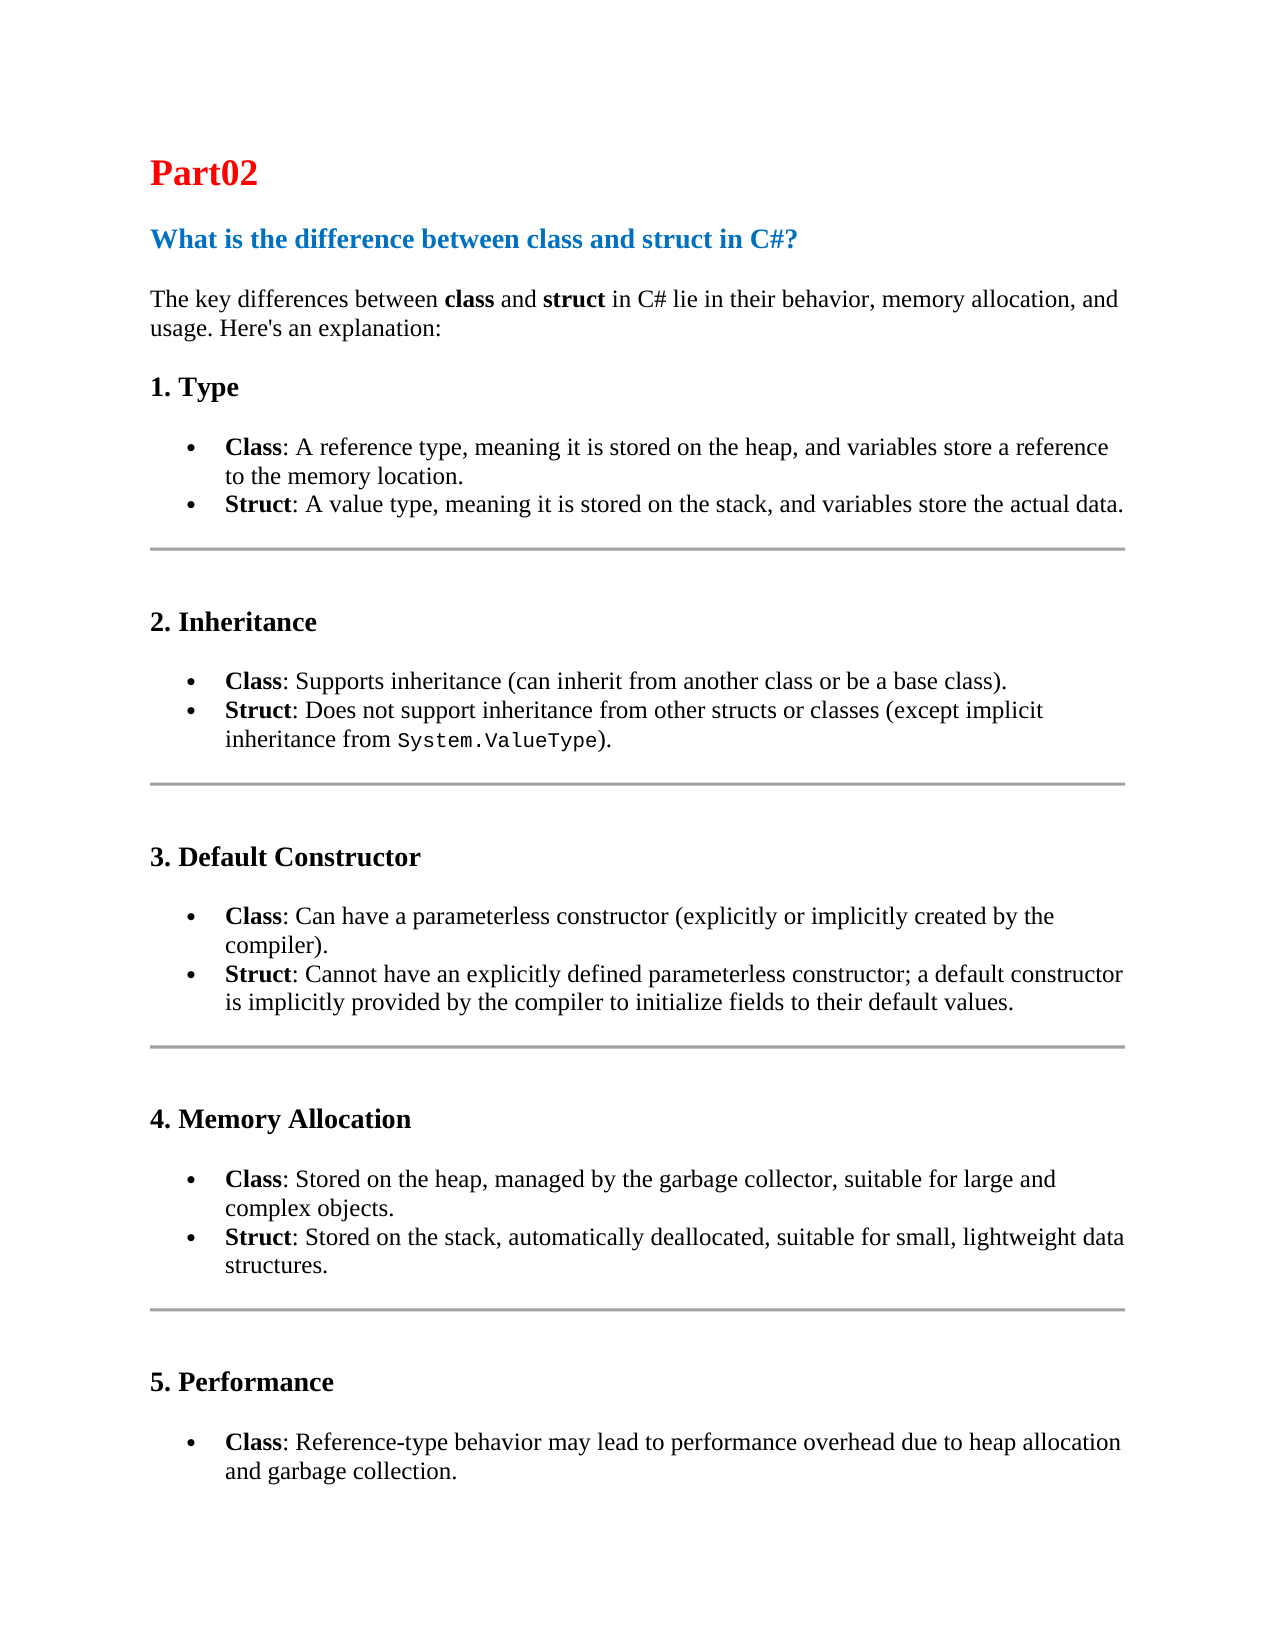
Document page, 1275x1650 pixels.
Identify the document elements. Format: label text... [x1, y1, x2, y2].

list Class: Can have a parameterless constructor (explicitly or implicitly created by the compiler). [187, 901, 1125, 959]
list Class: Reference-type behavior may lead to performance overhead due to heap allocation and garbage collection. [187, 1427, 1125, 1484]
list Struct: Cannot have an explicitly defined parameterless constructor; a default constructor is implicitly provided by the compiler to initialize fields to their default values. [187, 959, 1125, 1016]
text 3. Default Constructor [150, 840, 1125, 872]
list Class: Supports inheritance (can inherit from another class or be a base class). [187, 666, 1125, 695]
text 5. Performance [150, 1366, 1125, 1398]
text 1. Type [150, 371, 1125, 403]
list Class: A reference type, meaning it is stored on the heap, and variables store a reference to the memory location. [187, 432, 1125, 489]
list Struct: Does not support inheritance from other structs or classes (except implicit inheritance from System.ValueType). [187, 695, 1125, 753]
text The key differences between class and struct in C# lie in their behavior, memory allocation, and usage. Here's an explanation: [150, 284, 1125, 341]
text 4. Memory Allocation [150, 1103, 1125, 1135]
list Class: Stored on the heap, managed by the garbage collector, suitable for large and complex objects. [187, 1164, 1125, 1222]
list Struct: Stored on the stack, automatically deallocated, suitable for small, lightweight data structures. [187, 1222, 1125, 1279]
subtitle Part02 [150, 150, 1125, 193]
subtitle What is the difference between class and struct in C#? [150, 222, 1125, 255]
list Struct: A value type, meaning it is stored on the stack, and variables store the actual data. [187, 489, 1125, 518]
text 2. Inheritance [150, 605, 1125, 637]
